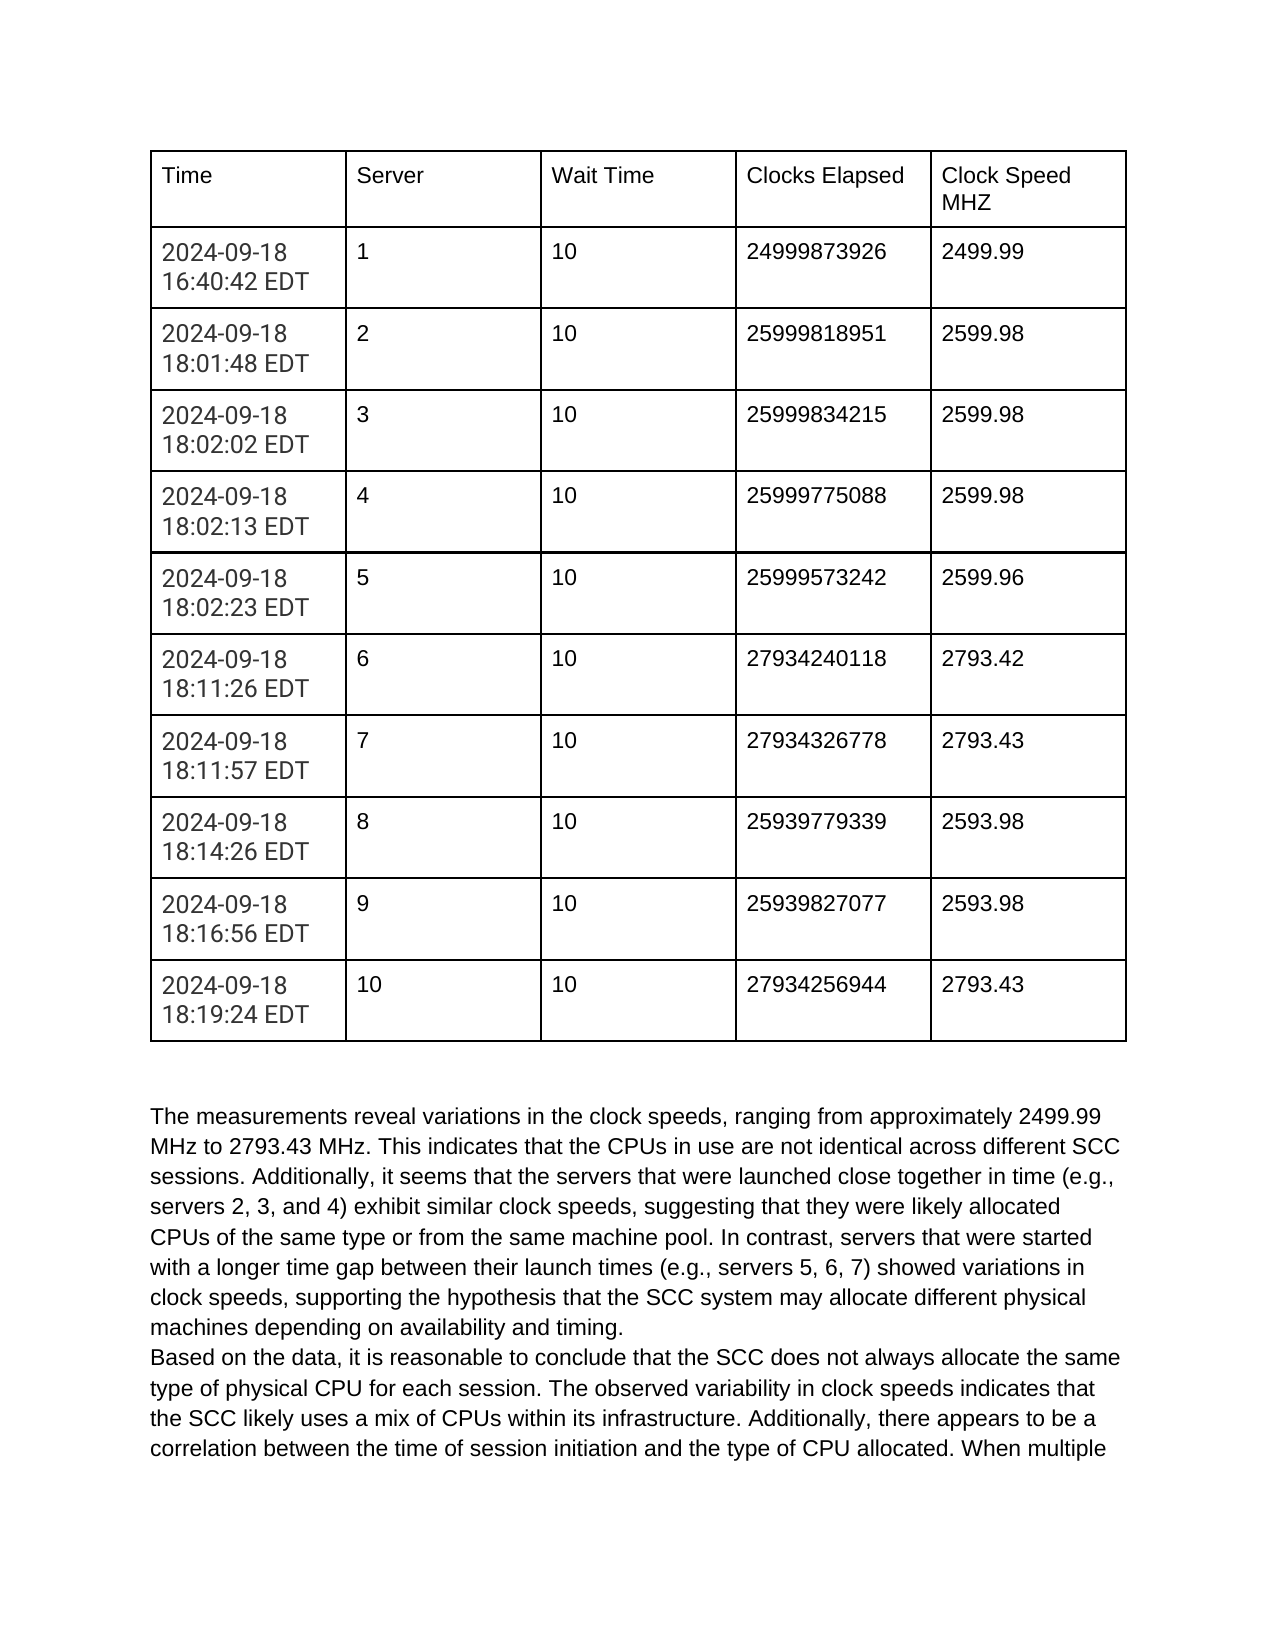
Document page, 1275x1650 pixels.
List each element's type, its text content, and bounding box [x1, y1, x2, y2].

table_header Time [152, 152, 345, 226]
table_cell 1 [347, 228, 540, 307]
table_header Clock Speed MHZ [932, 152, 1125, 226]
table_cell 27934240118 [737, 635, 930, 714]
table_cell 2793.43 [932, 716, 1125, 796]
table_cell 27934326778 [737, 716, 930, 796]
table_cell 2499.99 [932, 228, 1125, 307]
table_cell 8 [347, 798, 540, 877]
table_cell 6 [347, 635, 540, 714]
table_cell 2793.42 [932, 635, 1125, 714]
table_cell 10 [542, 716, 735, 796]
table_cell 2024-09-18 18:16:56 EDT [152, 879, 345, 959]
table_cell 2793.43 [932, 961, 1125, 1040]
table_cell 2599.98 [932, 309, 1125, 388]
table_cell 2593.98 [932, 879, 1125, 959]
table_header Server [347, 152, 540, 226]
table_cell 2024-09-18 18:19:24 EDT [152, 961, 345, 1040]
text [150, 1344, 1125, 1461]
table_cell 2024-09-18 18:02:13 EDT [152, 472, 345, 551]
table_cell 2024-09-18 18:01:48 EDT [152, 309, 345, 388]
table_cell 10 [347, 961, 540, 1040]
table_cell 4 [347, 472, 540, 551]
table_cell 2024-09-18 18:11:26 EDT [152, 635, 345, 714]
table_cell 10 [542, 472, 735, 551]
table_cell 10 [542, 309, 735, 388]
table_cell 25999573242 [737, 554, 930, 633]
table_cell 10 [542, 228, 735, 307]
text The measurements reveal variations in the clock speeds, ranging from approximately 2499.99 MHz to 2793.43 MHz. This indicates that the CPUs in use are not identical across different SCC sessions. Additionally, it seems that the servers that were launched close together in time (e.g., servers 2, 3, and 4) exhibit similar clock speeds, suggesting that they were likely allocated CPUs of the same type or from the same machine pool. In contrast, servers that were started with a longer time gap between their launch times (e.g., servers 5, 6, 7) showed variations in clock speeds, supporting the hypothesis that the SCC system may allocate different physical machines depending on availability and timing. [150, 1103, 1125, 1341]
table_header Wait Time [542, 152, 735, 226]
table_cell 2024-09-18 18:02:02 EDT [152, 391, 345, 470]
table_cell 5 [347, 554, 540, 633]
table_cell 3 [347, 391, 540, 470]
table_cell 2599.98 [932, 472, 1125, 551]
table_cell 7 [347, 716, 540, 796]
table_cell ​​25999834215 [737, 391, 930, 470]
table_cell 2599.98 [932, 391, 1125, 470]
table_cell 10 [542, 961, 735, 1040]
table_cell 2024-09-18 18:14:26 EDT [152, 798, 345, 877]
table_cell 25939827077 [737, 879, 930, 959]
table_cell 2024-09-18 18:02:23 EDT [152, 554, 345, 633]
table_cell 10 [542, 554, 735, 633]
table_cell 10 [542, 635, 735, 714]
table_cell 2 [347, 309, 540, 388]
table_cell 10 [542, 391, 735, 470]
table_cell 2599.96 [932, 554, 1125, 633]
table_cell 25999775088 [737, 472, 930, 551]
table_cell 27934256944 [737, 961, 930, 1040]
table_cell 10 [542, 879, 735, 959]
table_cell 25999818951 [737, 309, 930, 388]
table_cell 25939779339 [737, 798, 930, 877]
table_cell 10 [542, 798, 735, 877]
table_header Clocks Elapsed [737, 152, 930, 226]
table_cell 2024-09-18 16:40:42 EDT [152, 228, 345, 307]
table_cell 2024-09-18 18:11:57 EDT [152, 716, 345, 796]
table_cell 24999873926 [737, 228, 930, 307]
table_cell 2593.98 [932, 798, 1125, 877]
table_cell 9 [347, 879, 540, 959]
